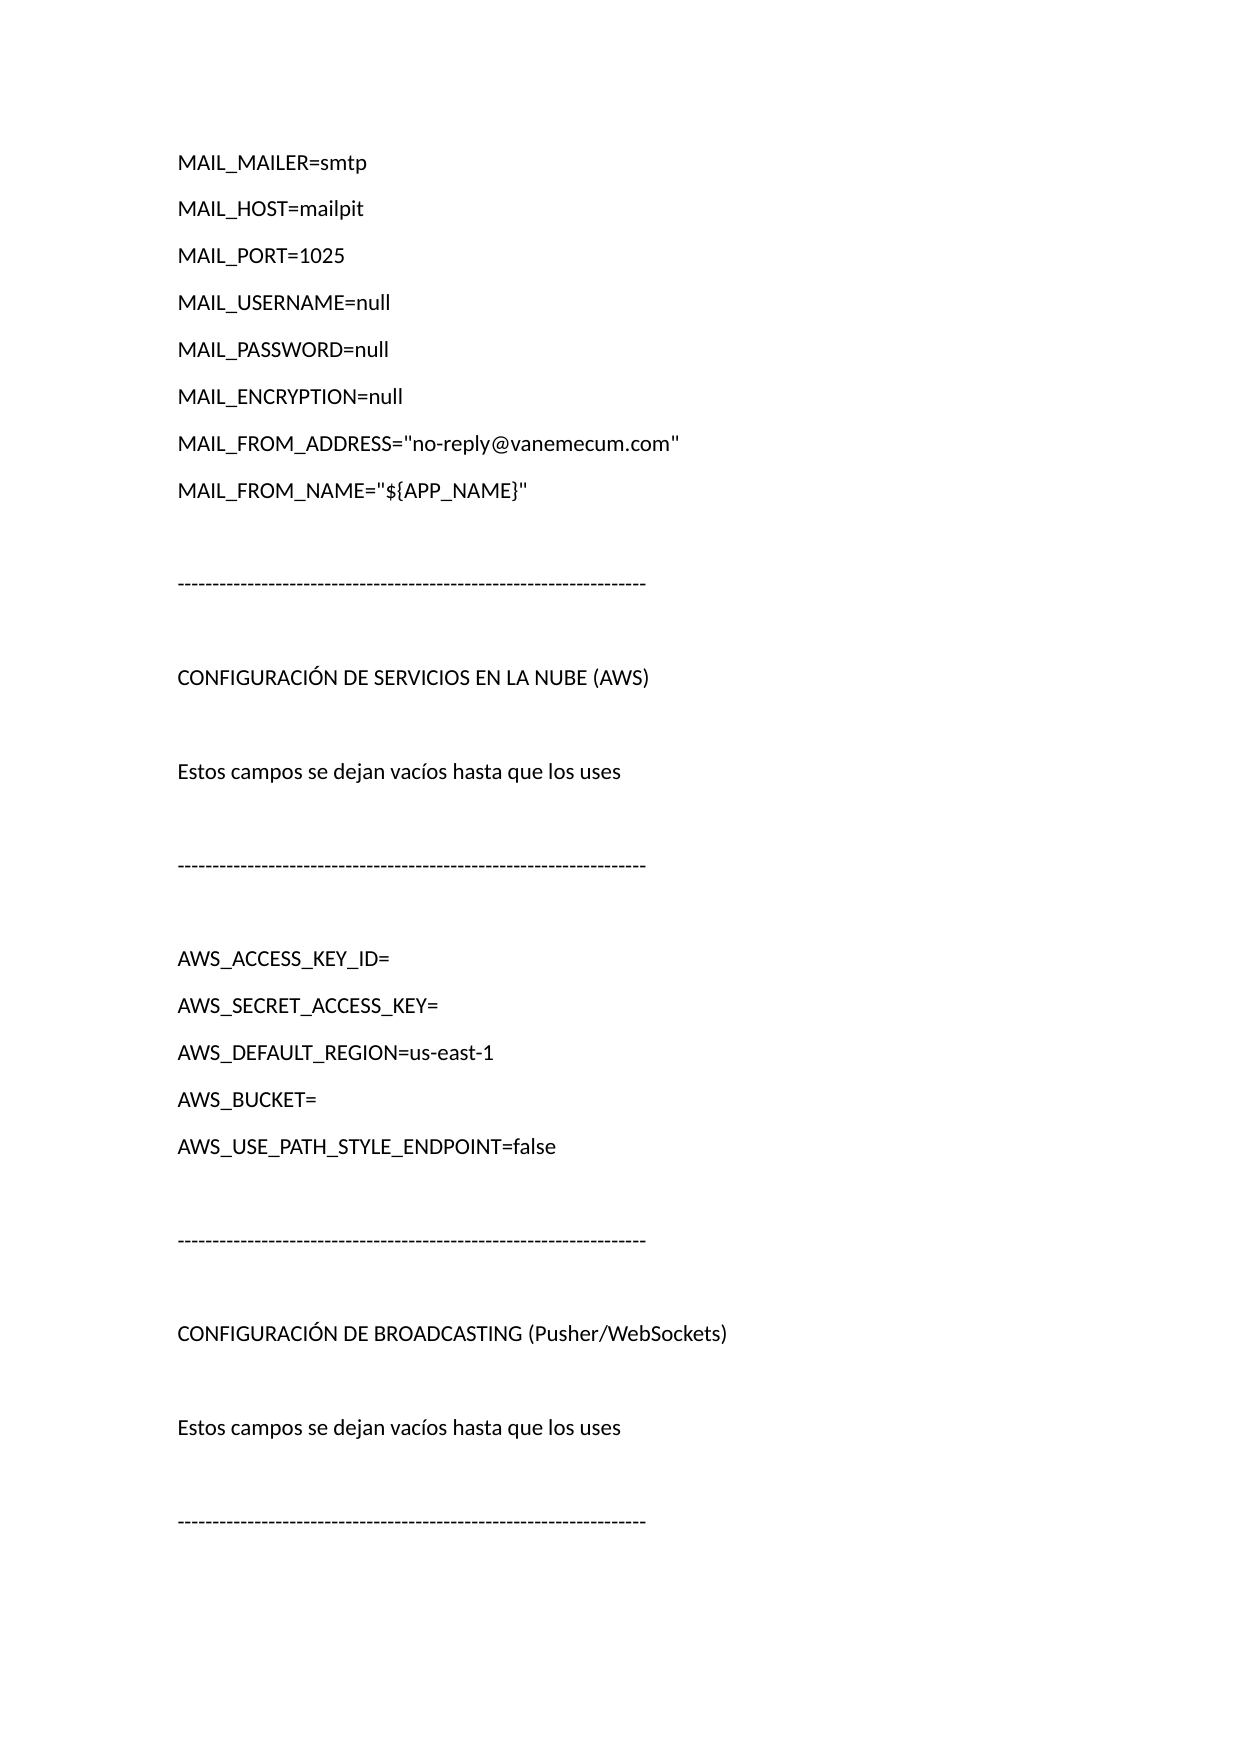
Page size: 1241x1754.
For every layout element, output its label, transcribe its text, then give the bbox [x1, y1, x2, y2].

text MAIL_FROM_ADDRESS="no-reply@vanemecum.com" [177, 429, 1063, 457]
text MAIL_ENCRYPTION=null [177, 382, 1063, 410]
text AWS_ACCESS_KEY_ID= [177, 944, 1063, 972]
text CONFIGURACIÓN DE SERVICIOS EN LA NUBE (AWS) [177, 663, 1063, 691]
text MAIL_USERNAME=null [177, 288, 1063, 316]
text CONFIGURACIÓN DE BROADCASTING (Pusher/WebSockets) [177, 1319, 1063, 1347]
text AWS_DEFAULT_REGION=us-east-1 [177, 1038, 1063, 1066]
text ------------------------------------------------------------------- [177, 569, 1063, 597]
text Estos campos se dejan vacíos hasta que los uses [177, 1413, 1063, 1441]
text ------------------------------------------------------------------- [177, 851, 1063, 879]
text AWS_SECRET_ACCESS_KEY= [177, 991, 1063, 1019]
text MAIL_MAILER=smtp [177, 148, 1063, 176]
text AWS_USE_PATH_STYLE_ENDPOINT=false [177, 1132, 1063, 1160]
text Estos campos se dejan vacíos hasta que los uses [177, 757, 1063, 785]
text MAIL_HOST=mailpit [177, 194, 1063, 222]
text AWS_BUCKET= [177, 1085, 1063, 1113]
text MAIL_PORT=1025 [177, 241, 1063, 269]
text ------------------------------------------------------------------- [177, 1226, 1063, 1254]
text ------------------------------------------------------------------- [177, 1507, 1063, 1535]
text MAIL_FROM_NAME="${APP_NAME}" [177, 476, 1063, 504]
text MAIL_PASSWORD=null [177, 335, 1063, 363]
